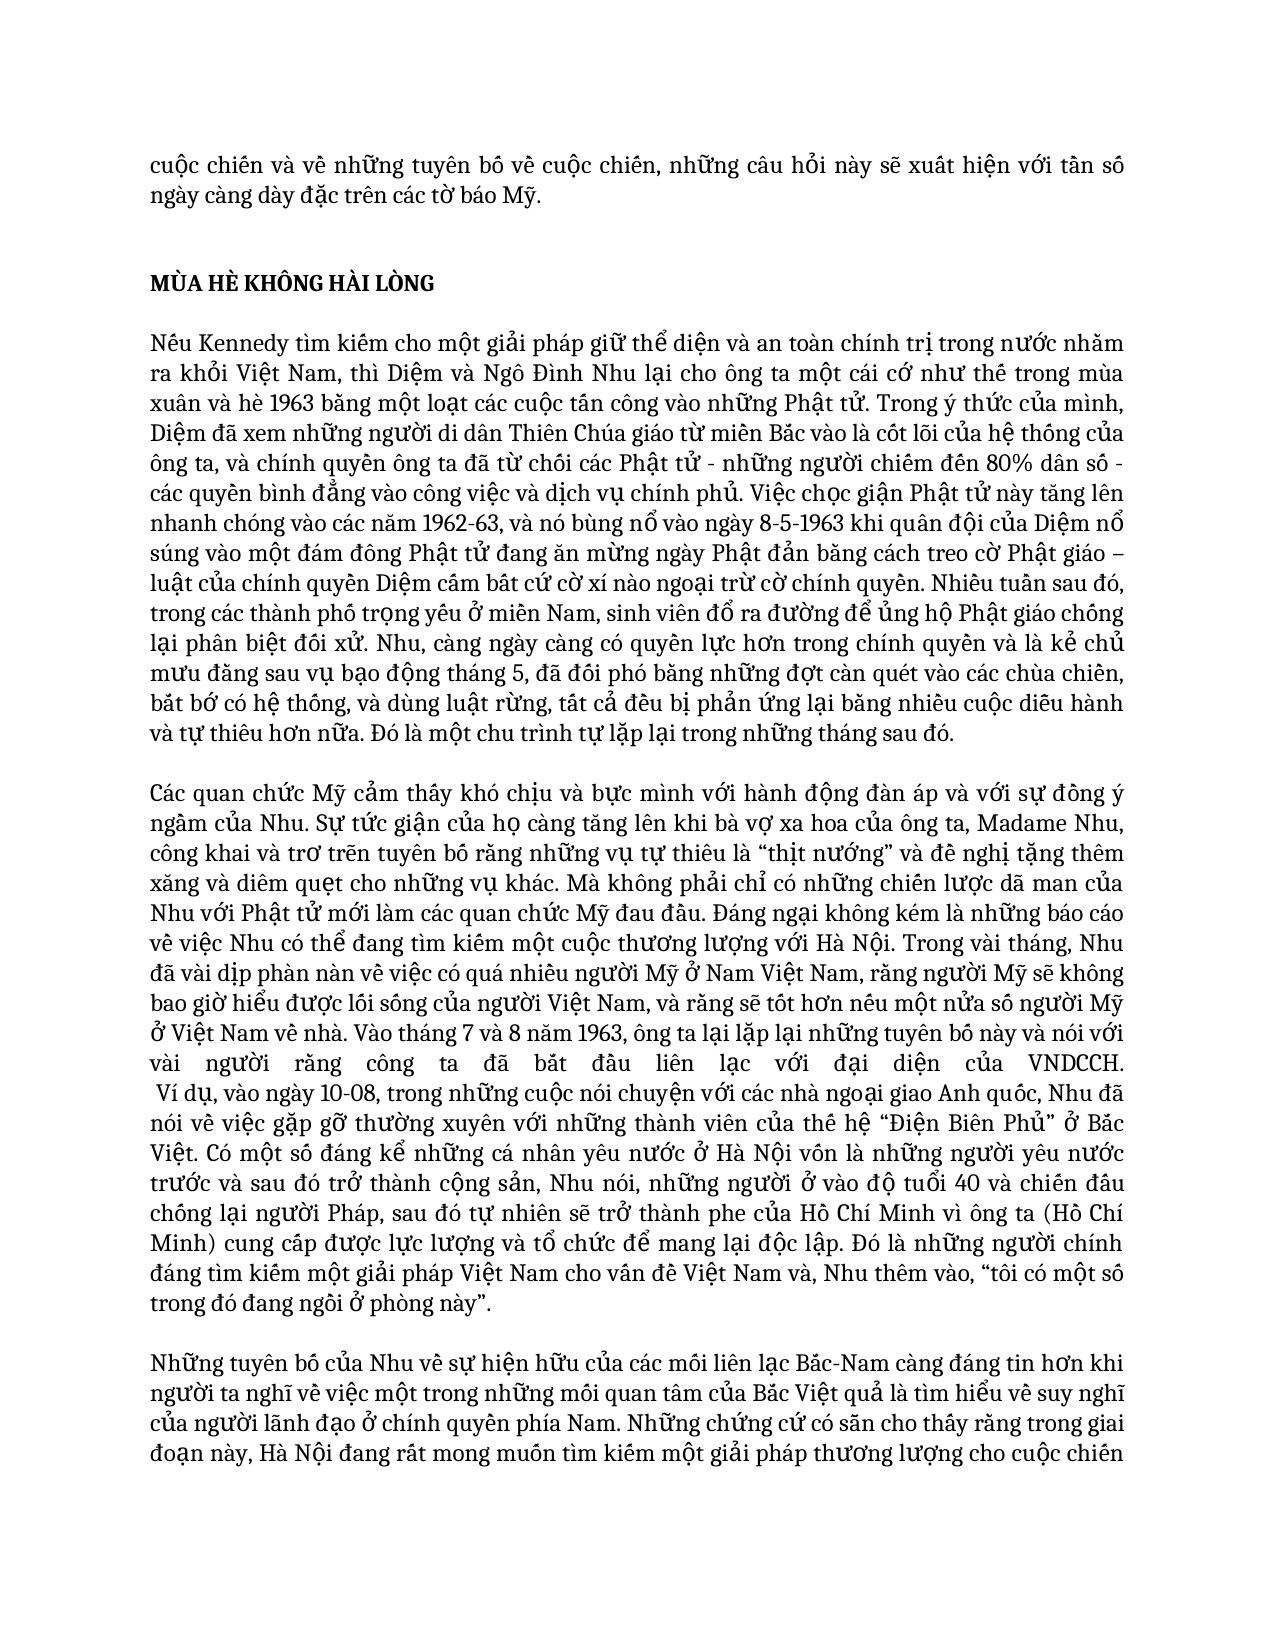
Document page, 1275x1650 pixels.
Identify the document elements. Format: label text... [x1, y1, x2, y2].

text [150, 150, 1125, 210]
subtitle MÙA HÈ KHÔNG HÀI LÒNG [150, 259, 1125, 297]
text Nếu Kennedy tìm kiếm cho một giải pháp giữ thể diện và an toàn chính trị trong nước nhằm ra khỏi Việt Nam, thì Diệm và Ngô Đình Nhu lại cho ông ta một cái cớ như thế trong mùa xuân và hè 1963 bằng một loạt các cuộc tấn công vào những Phật tử. Trong ý thức của mình, Diệm đã xem những người di dân Thiên Chúa giáo từ miền Bắc vào là cốt lõi của hệ thống của ông ta, và chính quyền ông ta đã từ chối các Phật tử - những người chiếm đến 80% dân số - các quyền bình đẳng vào công việc và dịch vụ chính phủ. Việc chọc giận Phật tử này tăng lên nhanh chóng vào các năm 1962-63, và nó bùng nổ vào ngày 8-5-1963 khi quân đội của Diệm nổ súng vào một đám đông Phật tử đang ăn mừng ngày Phật đản bằng cách treo cờ Phật giáo – luật của chính quyền Diệm cấm bất cứ cờ xí nào ngoại trừ cờ chính quyền. Nhiều tuần sau đó, trong các thành phố trọng yếu ở miền Nam, sinh viên đổ ra đường để ủng hộ Phật giáo chống lại phân biệt đối xử. Nhu, càng ngày càng có quyền lực hơn trong chính quyền và là kẻ chủ mưu đằng sau vụ bạo động tháng 5, đã đối phó bằng những đợt càn quét vào các chùa chiền, bắt bớ có hệ thống, và dùng luật rừng, tất cả đều bị phản ứng lại bằng nhiều cuộc diễu hành và tự thiêu hơn nữa. Đó là một chu trình tự lặp lại trong những tháng sau đó. [150, 327, 1125, 747]
text Các quan chức Mỹ cảm thấy khó chịu và bực mình với hành động đàn áp và với sự đồng ý ngầm của Nhu. Sự tức giận của họ càng tăng lên khi bà vợ xa hoa của ông ta, Madame Nhu, công khai và trơ trẽn tuyên bố rằng những vụ tự thiêu là “thịt nướng” và đề nghị tặng thêm xăng và diêm quẹt cho những vụ khác. Mà không phải chỉ có những chiến lược dã man của Nhu với Phật tử mới làm các quan chức Mỹ đau đầu. Đáng ngại không kém là những báo cáo về việc Nhu có thể đang tìm kiếm một cuộc thương lượng với Hà Nội. Trong vài tháng, Nhu đã vài dịp phàn nàn về việc có quá nhiều người Mỹ ở Nam Việt Nam, rằng người Mỹ sẽ không bao giờ hiểu được lối sống của người Việt Nam, và rằng sẽ tốt hơn nếu một nửa số người Mỹ ở Việt Nam về nhà. Vào tháng 7 và 8 năm 1963, ông ta lại lặp lại những tuyên bố này và nói với vài người rằng công ta đã bắt đầu liên lạc với đại diện của VNDCCH. Ví dụ, vào ngày 10-08, trong những cuộc nói chuyện với các nhà ngoại giao Anh quốc, Nhu đã nói về việc gặp gỡ thường xuyên với những thành viên của thế hệ “Điện Biên Phủ” ở Bắc Việt. Có một số đáng kể những cá nhân yêu nước ở Hà Nội vốn là những người yêu nước trước và sau đó trở thành cộng sản, Nhu nói, những người ở vào độ tuổi 40 và chiến đấu chống lại người Pháp, sau đó tự nhiên sẽ trở thành phe của Hồ Chí Minh vì ông ta (Hồ Chí Minh) cung cấp được lực lượng và tổ chức để mang lại độc lập. Đó là những người chính đáng tìm kiếm một giải pháp Việt Nam cho vấn đề Việt Nam và, Nhu thêm vào, “tôi có một số trong đó đang ngồi ở phòng này”. [150, 777, 1125, 1317]
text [150, 1347, 1125, 1467]
